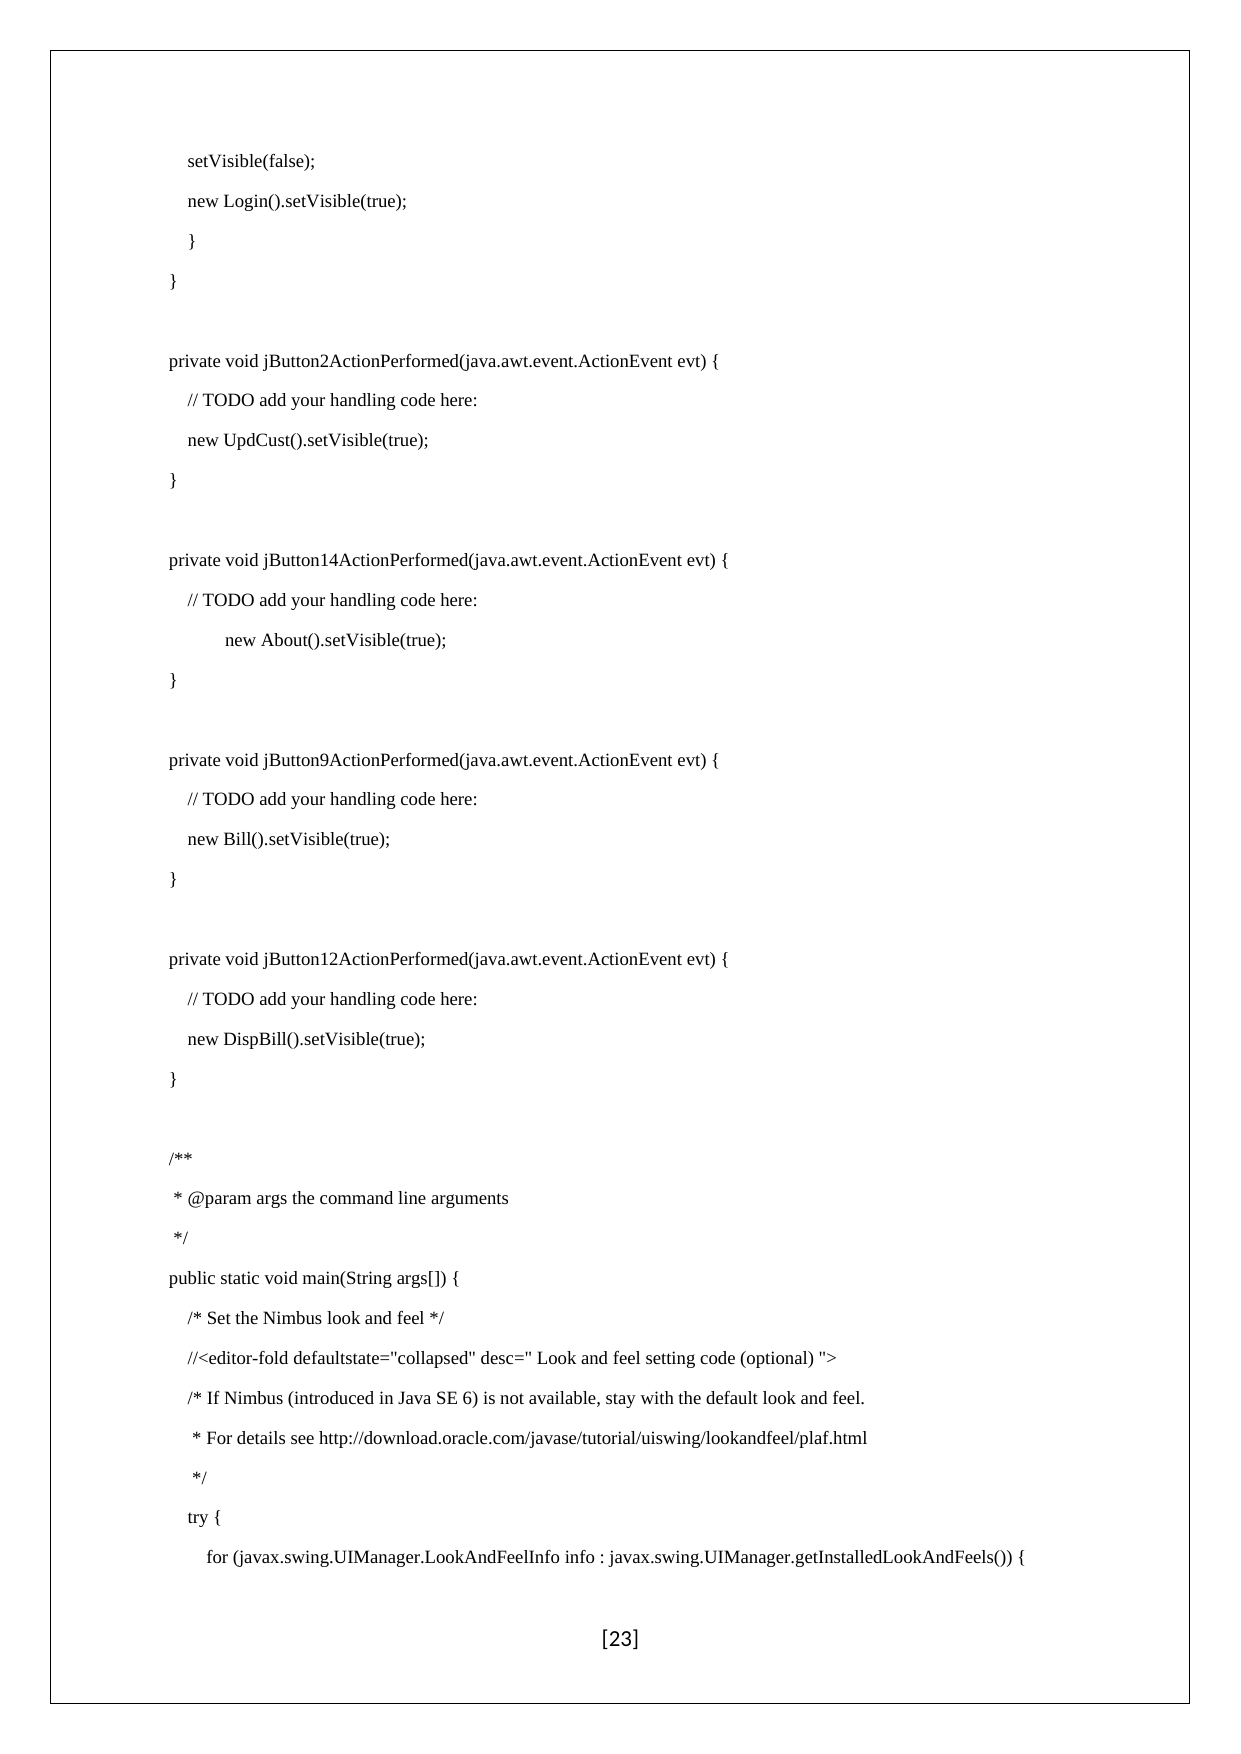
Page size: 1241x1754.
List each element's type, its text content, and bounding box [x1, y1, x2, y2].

text private void jButton2ActionPerformed(java.awt.event.ActionEvent evt) { [150, 349, 1090, 371]
text // TODO add your handling code here: [150, 389, 1090, 411]
text * For details see http://download.oracle.com/javase/tutorial/uiswing/lookandfeel/plaf.html [150, 1427, 1090, 1448]
text /** [150, 1147, 1090, 1169]
text } [150, 469, 1090, 491]
text // TODO add your handling code here: [150, 788, 1090, 810]
text new Login().setVisible(true); [150, 190, 1090, 211]
text } [150, 230, 1090, 251]
text // TODO add your handling code here: [150, 988, 1090, 1009]
text * @param args the command line arguments [150, 1187, 1090, 1209]
text */ [150, 1227, 1090, 1249]
text } [150, 868, 1090, 890]
text for (javax.swing.UIManager.LookAndFeelInfo info : javax.swing.UIManager.getInstalledLookAndFeels()) { [150, 1546, 1090, 1568]
text new Bill().setVisible(true); [150, 828, 1090, 850]
text private void jButton14ActionPerformed(java.awt.event.ActionEvent evt) { [150, 549, 1090, 571]
text //<editor-fold defaultstate="collapsed" desc=" Look and feel setting code (optional) "> [150, 1347, 1090, 1368]
text private void jButton12ActionPerformed(java.awt.event.ActionEvent evt) { [150, 948, 1090, 969]
text // TODO add your handling code here: [150, 589, 1090, 610]
text } [150, 270, 1090, 291]
text setVisible(false); [150, 150, 1090, 172]
text public static void main(String args[]) { [150, 1267, 1090, 1289]
text /* If Nimbus (introduced in Java SE 6) is not available, stay with the default look and feel. [150, 1387, 1090, 1408]
text new DispBill().setVisible(true); [150, 1028, 1090, 1049]
text new About().setVisible(true); [150, 629, 1090, 650]
text private void jButton9ActionPerformed(java.awt.event.ActionEvent evt) { [150, 748, 1090, 770]
text } [150, 1068, 1090, 1089]
text /* Set the Nimbus look and feel */ [150, 1307, 1090, 1328]
text try { [150, 1506, 1090, 1528]
text new UpdCust().setVisible(true); [150, 429, 1090, 451]
text } [150, 669, 1090, 690]
text */ [150, 1467, 1090, 1488]
